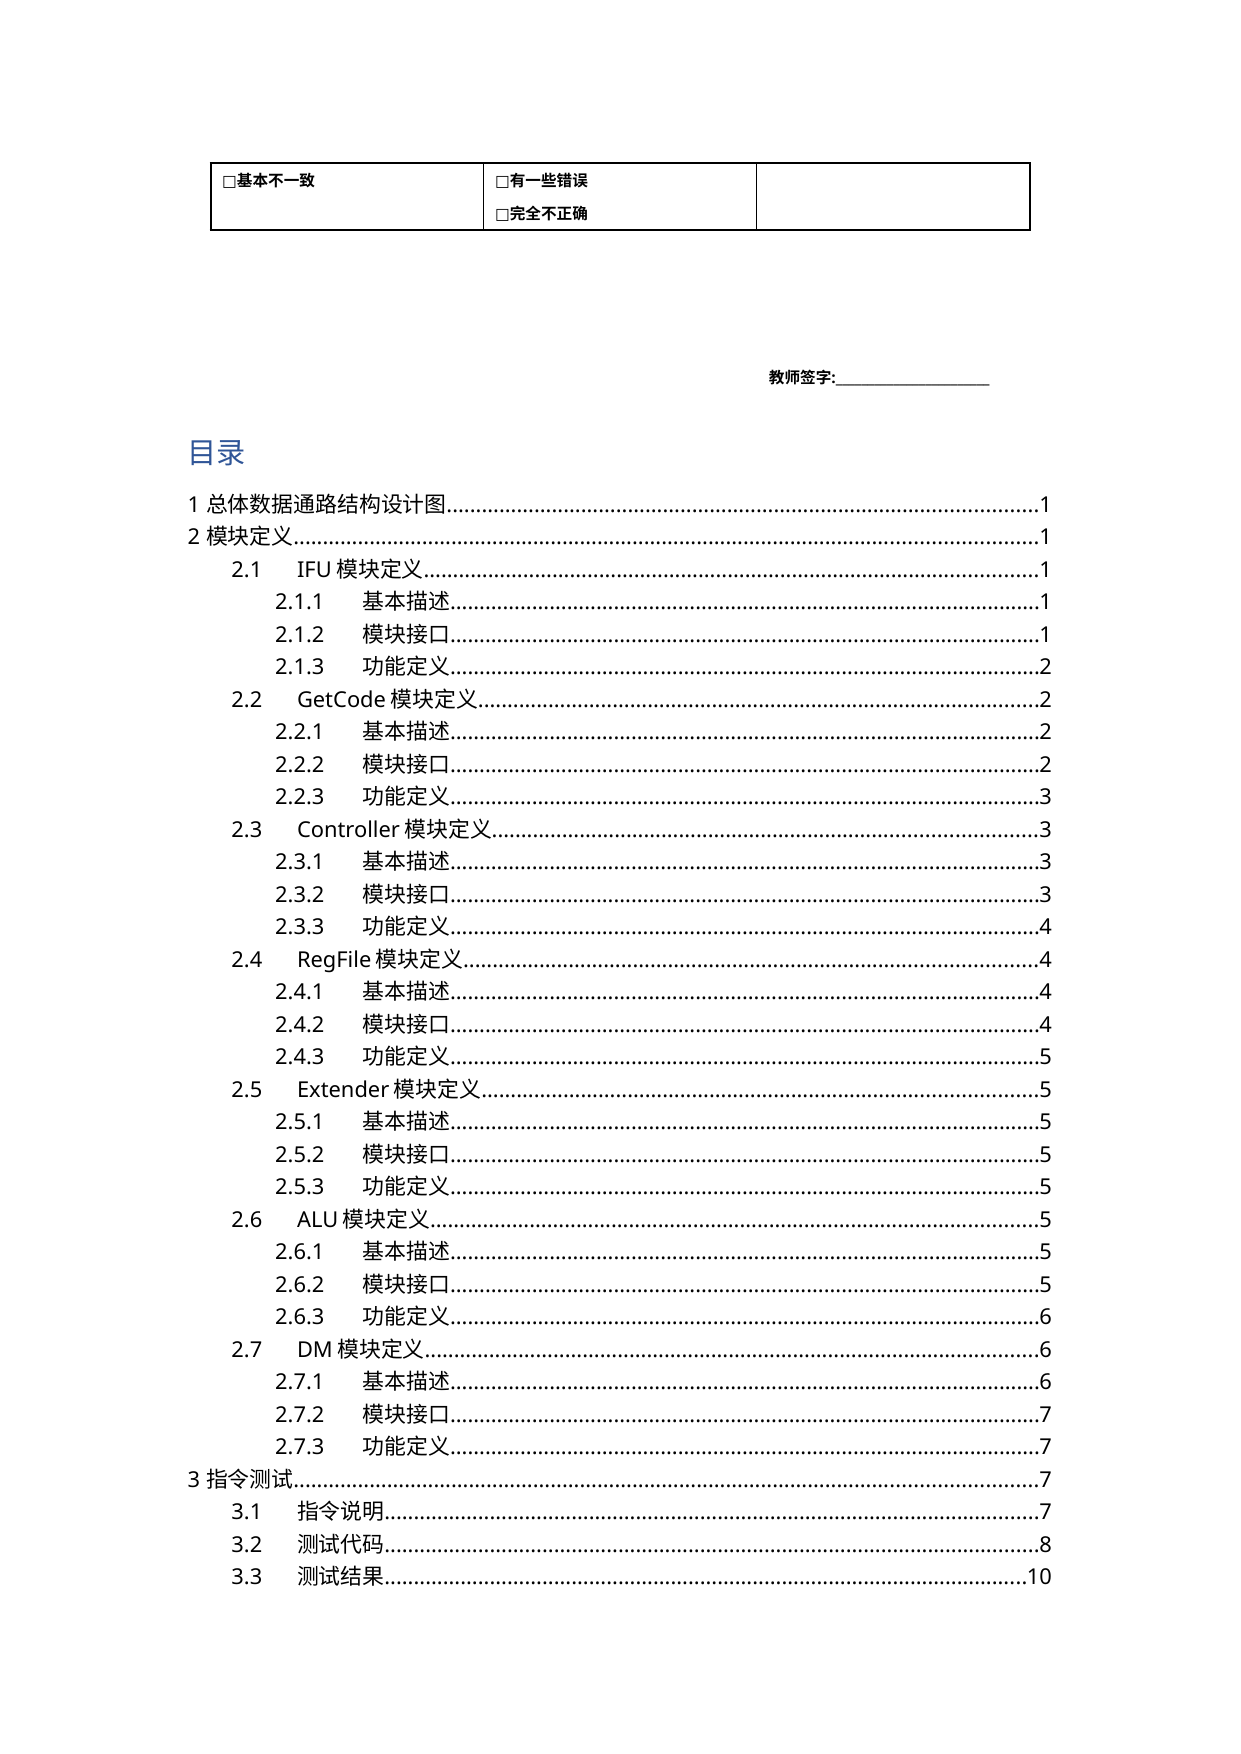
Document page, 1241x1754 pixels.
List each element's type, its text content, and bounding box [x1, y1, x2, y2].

text 教师签字:________________________ [187, 361, 990, 393]
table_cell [484, 164, 756, 228]
table_cell [757, 164, 1029, 228]
table_cell □完全一致 □基本一致 □基本不一致 [212, 164, 483, 228]
